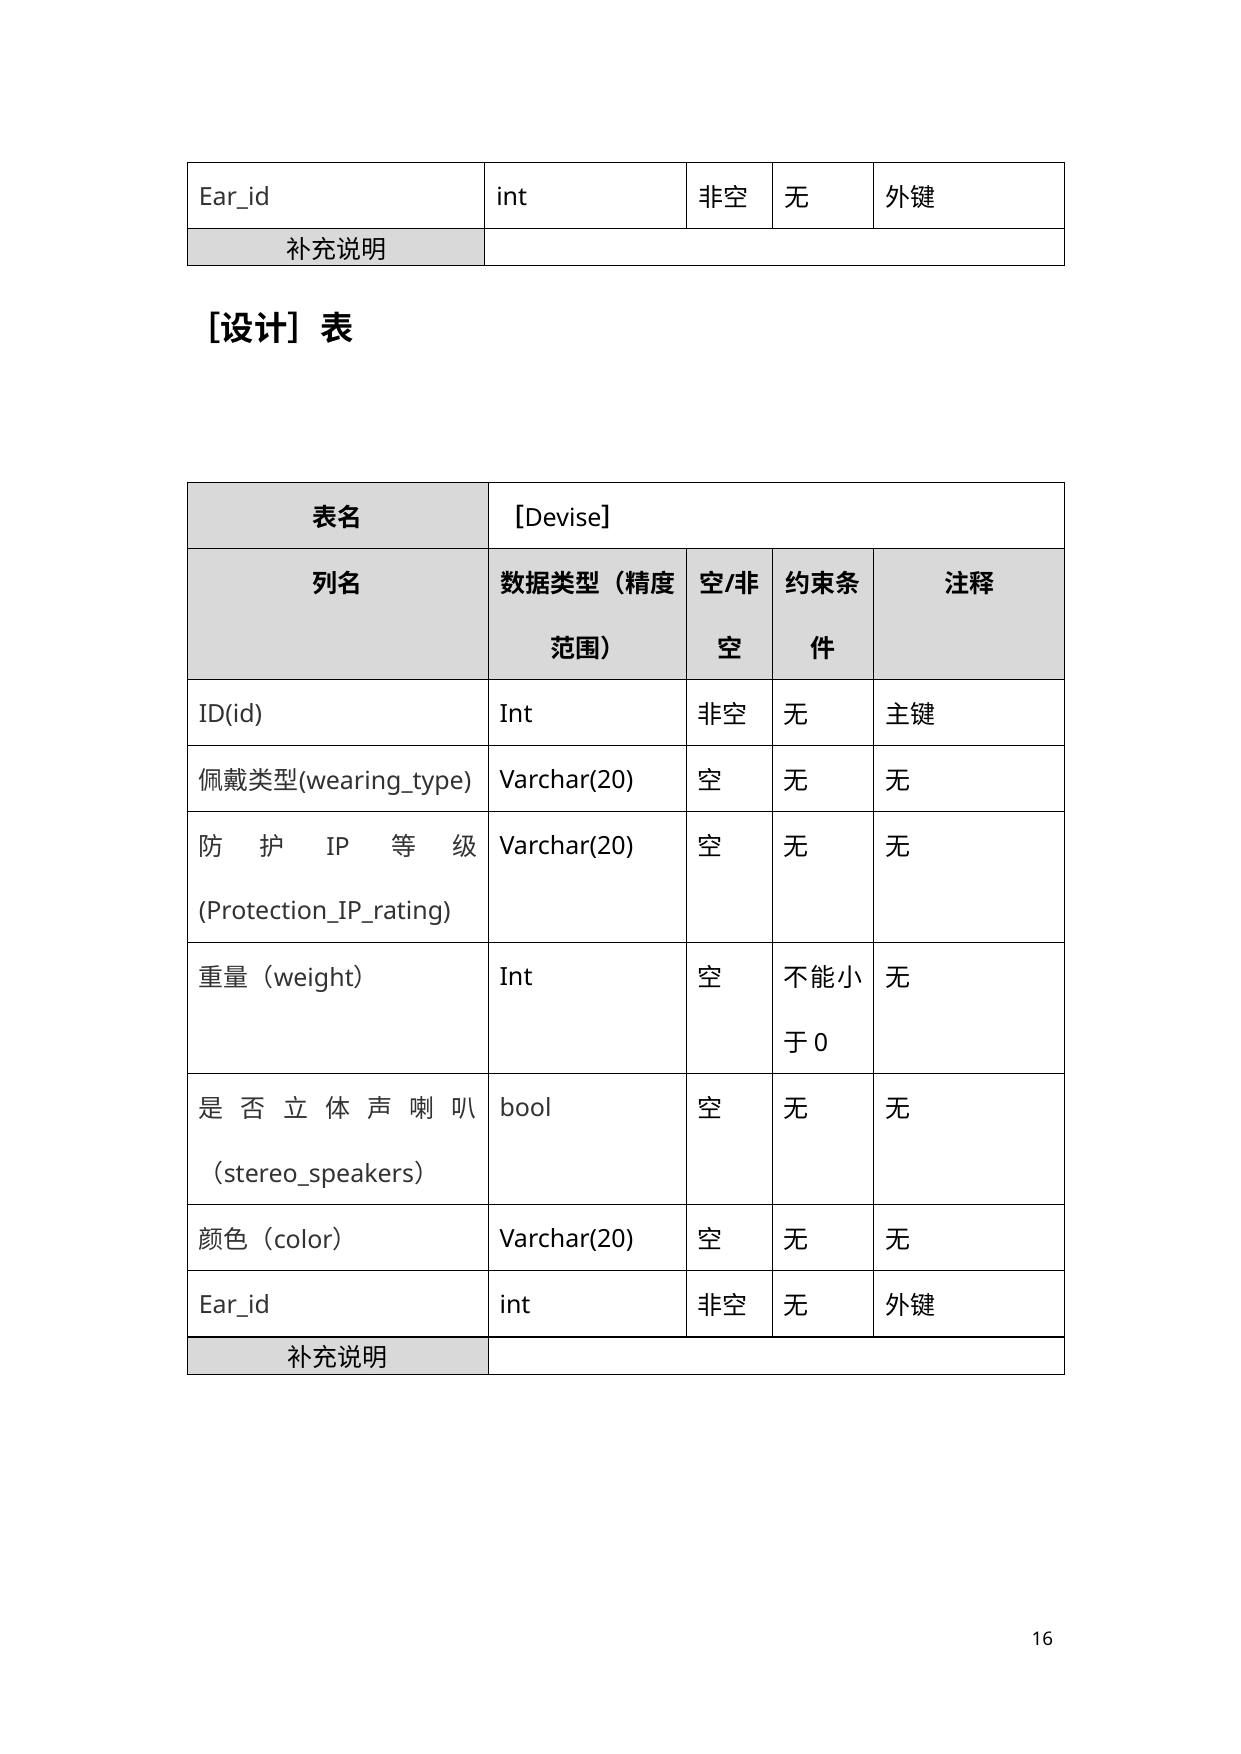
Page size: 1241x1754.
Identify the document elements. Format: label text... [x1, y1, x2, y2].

table_cell 空 [687, 943, 772, 1073]
table_cell 无 [773, 746, 873, 811]
table_cell 空/非空 [687, 549, 772, 679]
table_cell 颜色（color） [188, 1205, 488, 1270]
table_cell 主键 [874, 680, 1064, 745]
table_cell 无 [874, 1205, 1064, 1270]
table_cell 无 [874, 746, 1064, 811]
table_header ［Devise］ [489, 483, 1064, 548]
table_cell 无 [773, 1271, 873, 1336]
table_cell [489, 1338, 1064, 1374]
table_cell 重量（weight） [188, 943, 488, 1073]
table_cell Varchar(20) [489, 812, 686, 942]
table_cell 非空 [687, 680, 772, 745]
table_cell 空 [687, 1205, 772, 1270]
table_cell bool [489, 1074, 686, 1204]
table_cell 约束条件 [773, 549, 873, 679]
table_cell 数据类型（精度范围） [489, 549, 686, 679]
table_cell 无 [773, 680, 873, 745]
table_cell 是否立体声喇叭（stereo_speakers） [188, 1074, 488, 1204]
table_cell int [489, 1271, 686, 1336]
table_cell Ear_id [188, 1271, 488, 1336]
table_cell 空 [687, 1074, 772, 1204]
table_cell [485, 229, 1064, 265]
table_cell 补充说明 [188, 229, 484, 265]
table_cell 外键 [874, 1271, 1064, 1336]
table_cell Int [489, 943, 686, 1073]
table_cell 外键 [874, 163, 1064, 228]
table_cell 无 [773, 1205, 873, 1270]
table_cell 无 [874, 1074, 1064, 1204]
table_cell 防护IP等级(Protection_IP_rating) [188, 812, 488, 942]
table_cell 补充说明 [188, 1338, 488, 1374]
table_cell 无 [874, 943, 1064, 1073]
table_cell Ear_id [188, 163, 484, 228]
table_cell 不能小于0 [773, 943, 873, 1073]
table_cell 空 [687, 746, 772, 811]
table_cell 无 [874, 812, 1064, 942]
table_cell 列名 [188, 549, 488, 679]
table_cell 佩戴类型(wearing_type) [188, 746, 488, 811]
table_cell 无 [773, 163, 873, 228]
table_cell 注释 [874, 549, 1064, 679]
table_cell 非空 [687, 163, 772, 228]
table_cell 非空 [687, 1271, 772, 1336]
table_cell Varchar(20) [489, 746, 686, 811]
table_cell Int [489, 680, 686, 745]
table_cell ID(id) [188, 680, 488, 745]
table_cell Varchar(20) [489, 1205, 686, 1270]
table_header 表名 [188, 483, 488, 548]
table_cell 无 [773, 1074, 873, 1204]
table_cell 空 [687, 812, 772, 942]
table_cell 无 [773, 812, 873, 942]
table_cell int [485, 163, 686, 228]
subtitle ［设计］表 [187, 293, 1053, 358]
